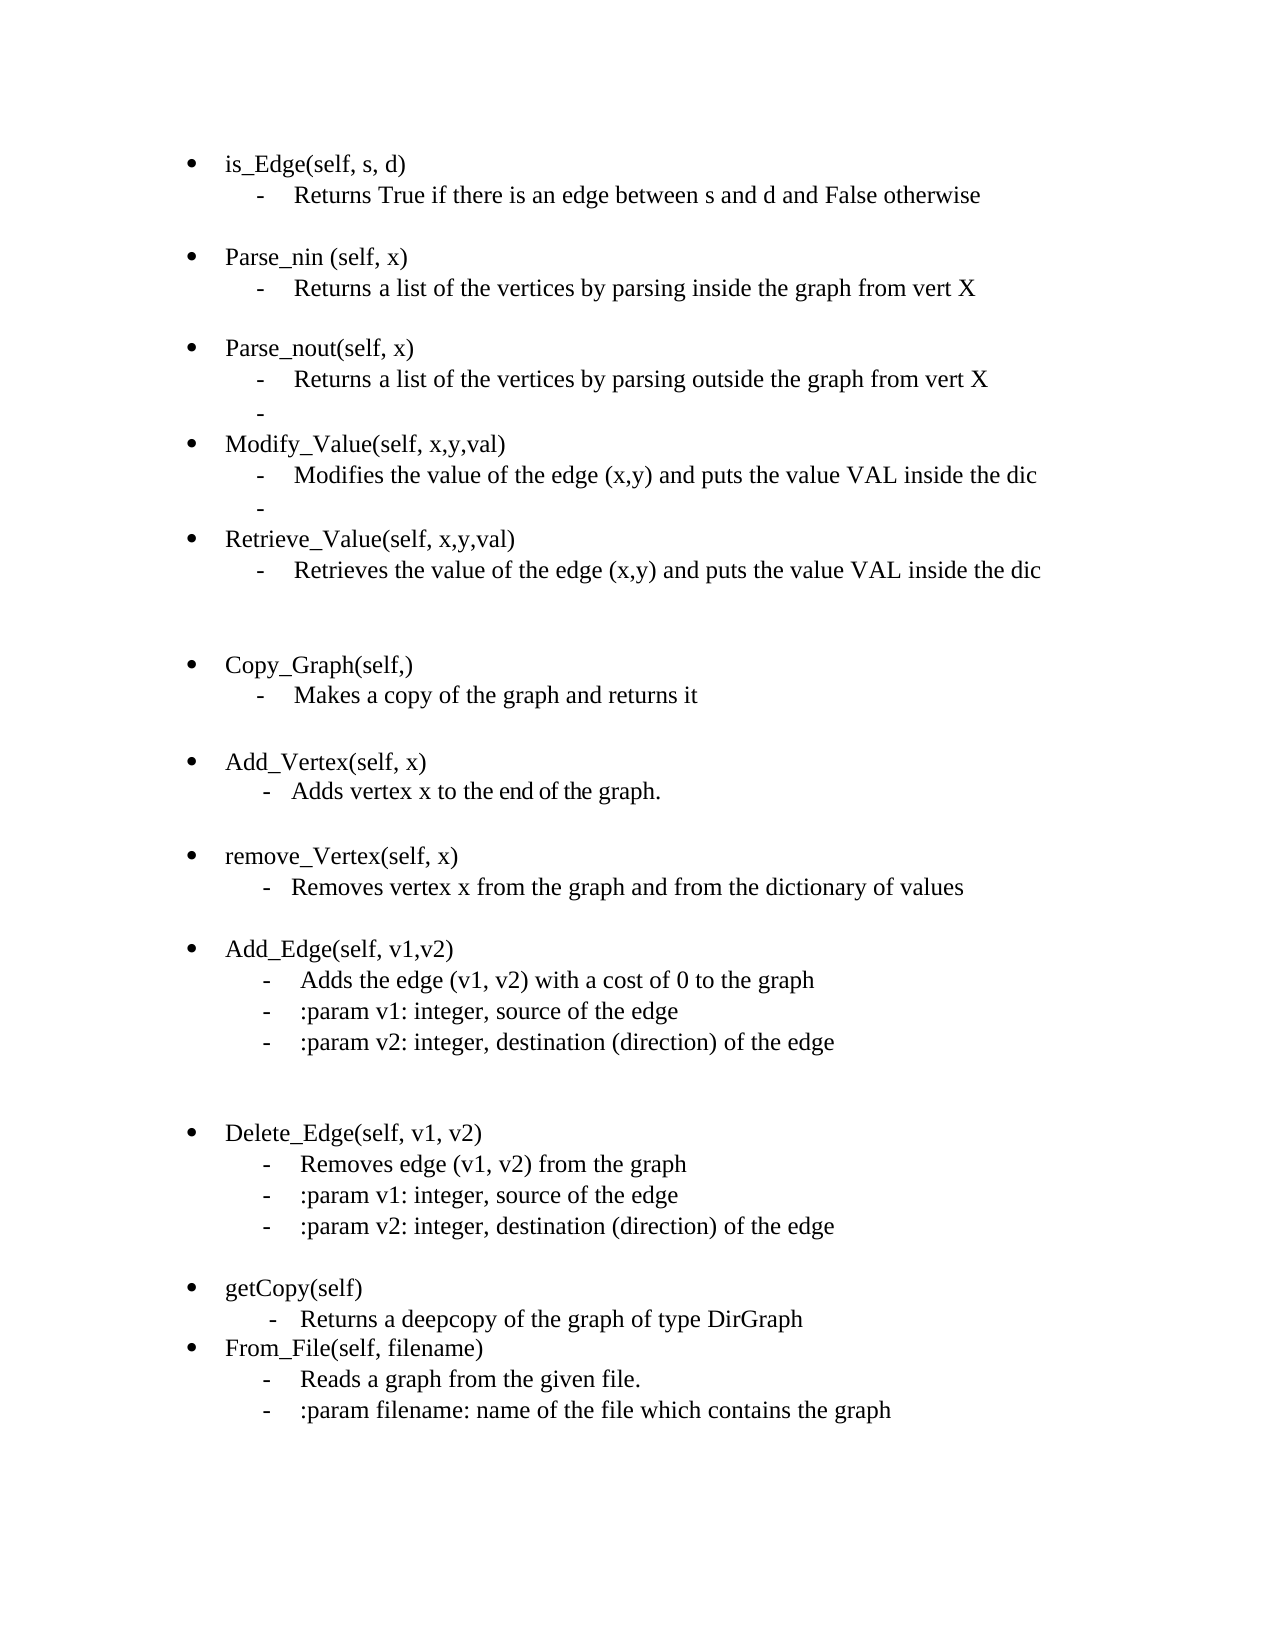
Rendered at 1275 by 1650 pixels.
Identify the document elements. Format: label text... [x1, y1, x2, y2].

list getCopy(self) [187, 1273, 1137, 1302]
list Retrieves the value of the edge (x,y) and puts the value VAL inside the dic [256, 555, 1126, 584]
list Makes a copy of the graph and returns it [256, 680, 1126, 709]
list Copy_Graph(self,) [187, 650, 1137, 679]
list :param v1: integer, source of the edge [262, 996, 1137, 1024]
list Removes edge (v1, v2) from the graph [262, 1149, 1137, 1178]
list :param v1: integer, source of the edge [262, 1180, 1137, 1209]
list Reads a graph from the given file. [262, 1364, 1137, 1393]
list :param v2: integer, destination (direction) of the edge [262, 1211, 1137, 1240]
list Removes vertex x from the graph and from the dictionary of values [262, 872, 1126, 901]
list Parse_nin (self, x) [187, 242, 1137, 271]
list Modify_Value(self, x,y,val) [187, 429, 1137, 458]
list Add_Edge(self, v1,v2) [187, 934, 1137, 962]
list Returns a deepcopy of the graph of type DirGraph [269, 1304, 1137, 1333]
list Returns True if there is an edge between s and d and False otherwise [256, 180, 1137, 209]
list Returns a list of the vertices by parsing inside the graph from vert X [256, 273, 1125, 302]
list :param filename: name of the file which contains the graph [262, 1395, 1137, 1424]
list Retrieve_Value(self, x,y,val) [187, 524, 1137, 553]
list Returns a list of the vertices by parsing outside the graph from vert X [256, 364, 1125, 393]
list :param v2: integer, destination (direction) of the edge [262, 1027, 1137, 1056]
list is_Edge(self, s, d) [187, 149, 1137, 178]
list From_File(self, filename) [187, 1333, 1137, 1362]
list Parse_nout(self, x) [187, 333, 1137, 362]
list Adds vertex x to the end of the graph. [262, 776, 1125, 805]
list remove_Vertex(self, x) [187, 841, 1137, 869]
list Add_Vertex(self, x) [187, 747, 1137, 776]
list Delete_Edge(self, v1, v2) [187, 1118, 1137, 1147]
list Adds the edge (v1, v2) with a cost of 0 to the graph [262, 965, 1137, 994]
list Modifies the value of the edge (x,y) and puts the value VAL inside the dic [256, 460, 1126, 488]
